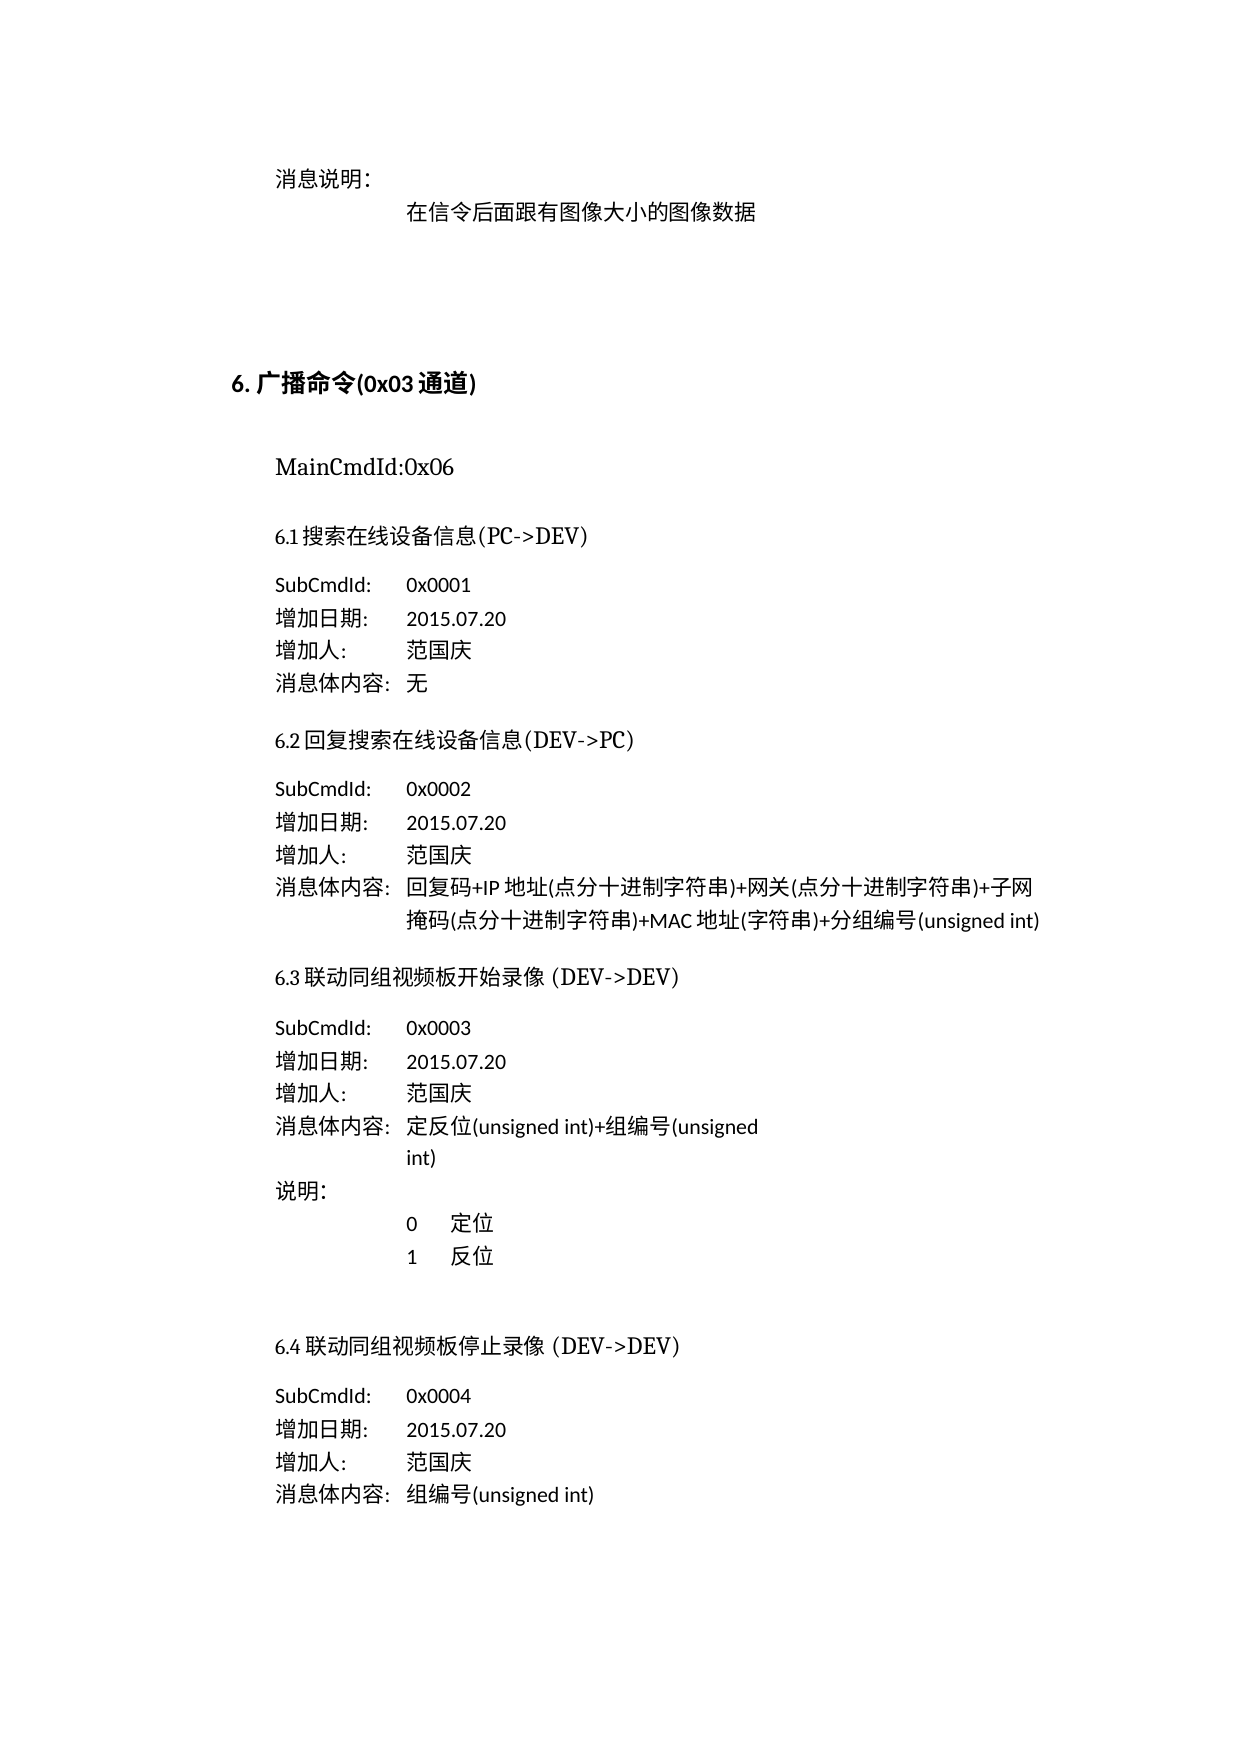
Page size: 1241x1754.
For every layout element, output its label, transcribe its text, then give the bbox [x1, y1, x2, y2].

text 增加日期: 2015.07.20 [187, 805, 1053, 837]
text 增加人: 范国庆 [187, 837, 1053, 870]
text 0 定位 [187, 1206, 1053, 1238]
subtitle 6.4联动同组视频板停止录像 (DEV->DEV) [187, 1328, 1053, 1361]
text 增加人: 范国庆 [187, 1076, 1053, 1108]
text 增加人: 范国庆 [187, 633, 1053, 665]
subtitle 6.3联动同组视频板开始录像 (DEV->DEV) [187, 960, 1053, 992]
text 掩码(点分十进制字符串)+MAC地址(字符串)+分组编号(unsigned int) [264, 902, 1053, 935]
text 消息体内容: 回复码+IP地址(点分十进制字符串)+网关(点分十进制字符串)+子网 [187, 870, 1053, 902]
text 消息说明： [187, 162, 1053, 194]
subtitle 6.2回复搜索在线设备信息(DEV->PC) [187, 723, 1053, 755]
text 说明： [187, 1173, 1053, 1206]
text 消息体内容: 组编号(unsigned int) [187, 1477, 1053, 1509]
text 消息体内容: 定反位(unsigned int)+组编号(unsigned [187, 1108, 1053, 1141]
text 增加日期: 2015.07.20 [187, 1412, 1053, 1444]
subtitle 6. 广播命令(0x03通道) [187, 349, 1053, 414]
text SubCmdId: 0x0001 [187, 568, 1053, 600]
text 1 反位 [187, 1238, 1053, 1271]
text 消息体内容: 无 [187, 665, 1053, 698]
text 增加日期: 2015.07.20 [187, 600, 1053, 633]
text 增加日期: 2015.07.20 [187, 1043, 1053, 1076]
subtitle MainCmdId:0x06 [187, 451, 1053, 484]
text SubCmdId: 0x0002 [187, 772, 1053, 805]
text 增加人: 范国庆 [187, 1444, 1053, 1477]
text SubCmdId: 0x0003 [187, 1011, 1053, 1043]
text 在信令后面跟有图像大小的图像数据 [187, 194, 1053, 227]
subtitle 6.1搜索在线设备信息(PC->DEV) [187, 518, 1053, 551]
text SubCmdId: 0x0004 [187, 1379, 1053, 1412]
text int) [187, 1141, 1053, 1173]
